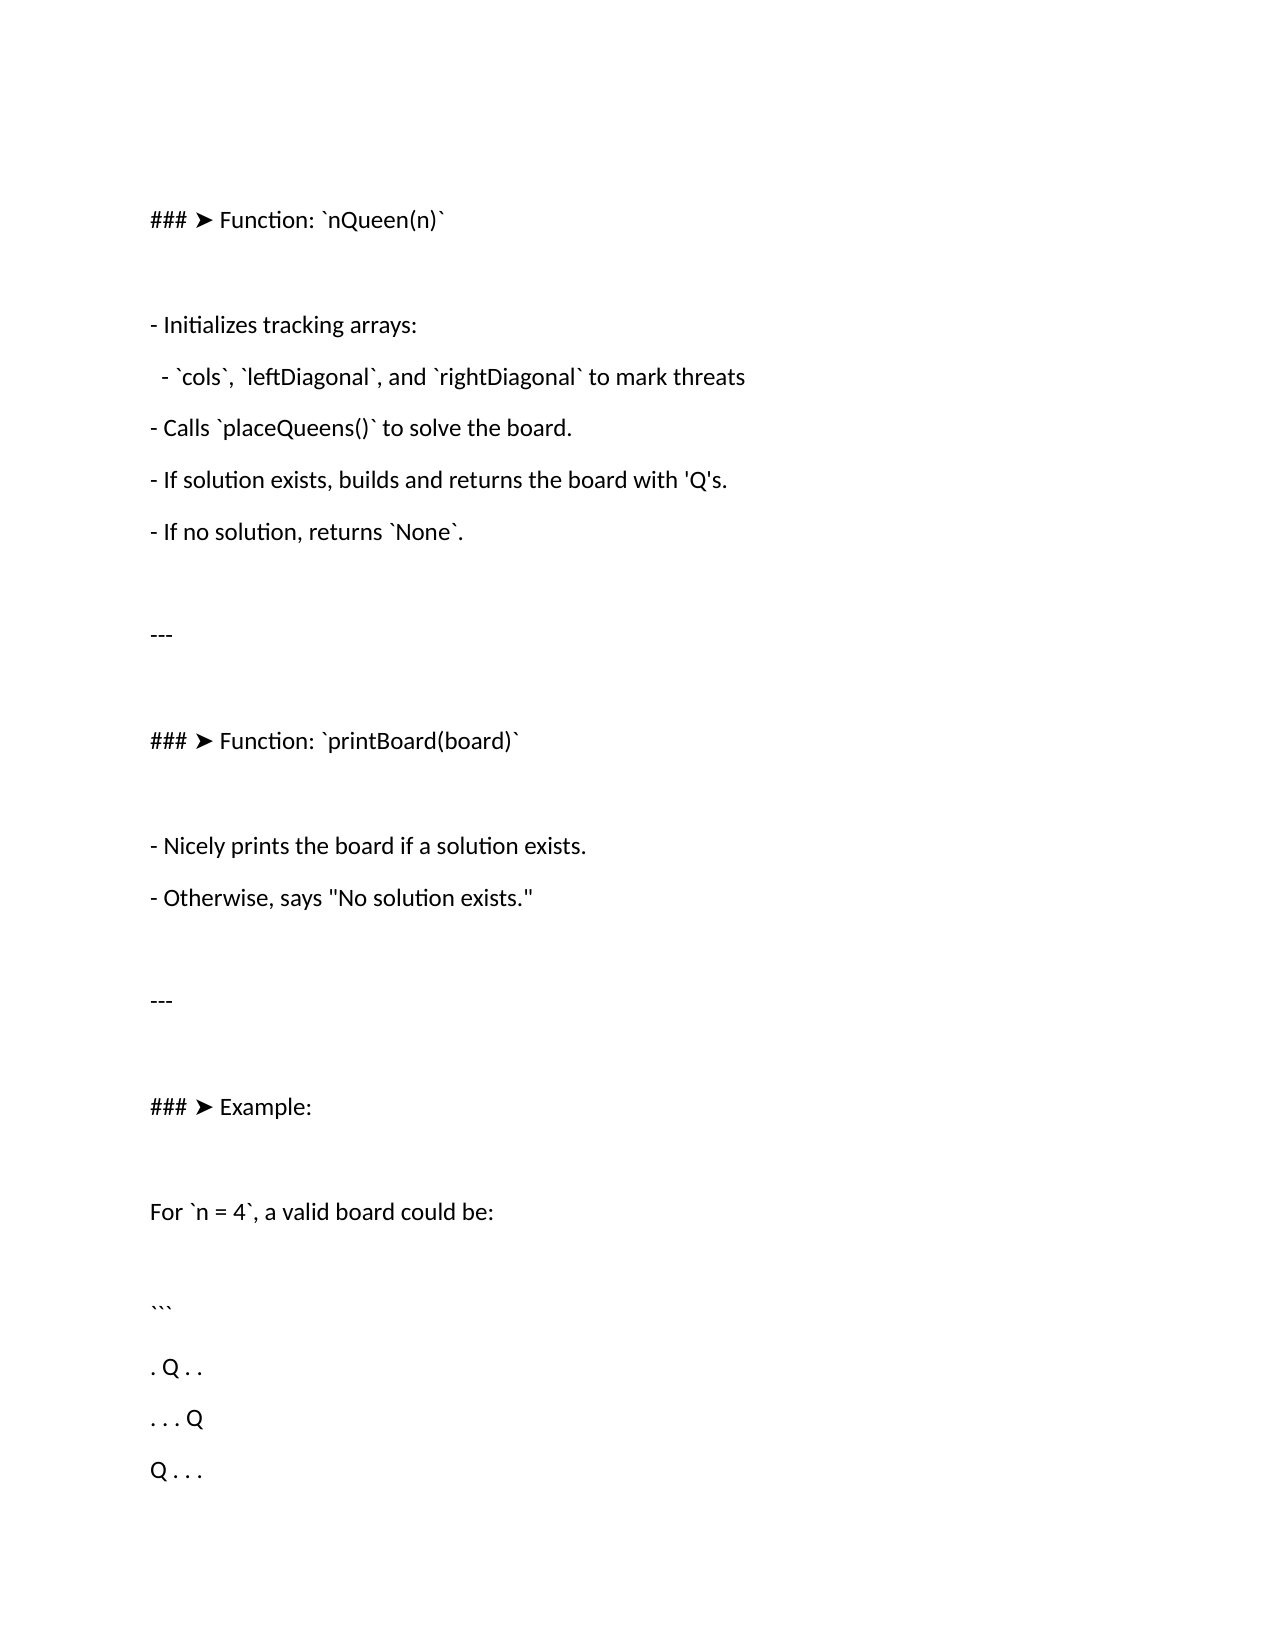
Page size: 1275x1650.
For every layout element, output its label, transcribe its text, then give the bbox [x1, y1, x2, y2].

text . Q . . [150, 1351, 1125, 1381]
text - If solution exists, builds and returns the board with 'Q's. [150, 464, 1125, 495]
text - Initializes tracking arrays: [150, 309, 1125, 340]
text ### ➤ Function: `printBoard(board)` [150, 722, 1125, 757]
text - Otherwise, says "No solution exists." [150, 882, 1125, 912]
text - Calls `placeQueens()` to solve the board. [150, 412, 1125, 443]
text - If no solution, returns `None`. [150, 516, 1125, 546]
text For `n = 4`, a valid board could be: [150, 1196, 1125, 1226]
text . . . Q [150, 1402, 1125, 1433]
text ### ➤ Function: `nQueen(n)` [150, 202, 1125, 236]
text --- [150, 985, 1125, 1016]
text - Nicely prints the board if a solution exists. [150, 830, 1125, 861]
text ### ➤ Example: [150, 1088, 1125, 1122]
text - `cols`, `leftDiagonal`, and `rightDiagonal` to mark threats [150, 361, 1125, 391]
text ``` [150, 1299, 1125, 1330]
text Q . . . [150, 1454, 1125, 1485]
text --- [150, 619, 1125, 650]
